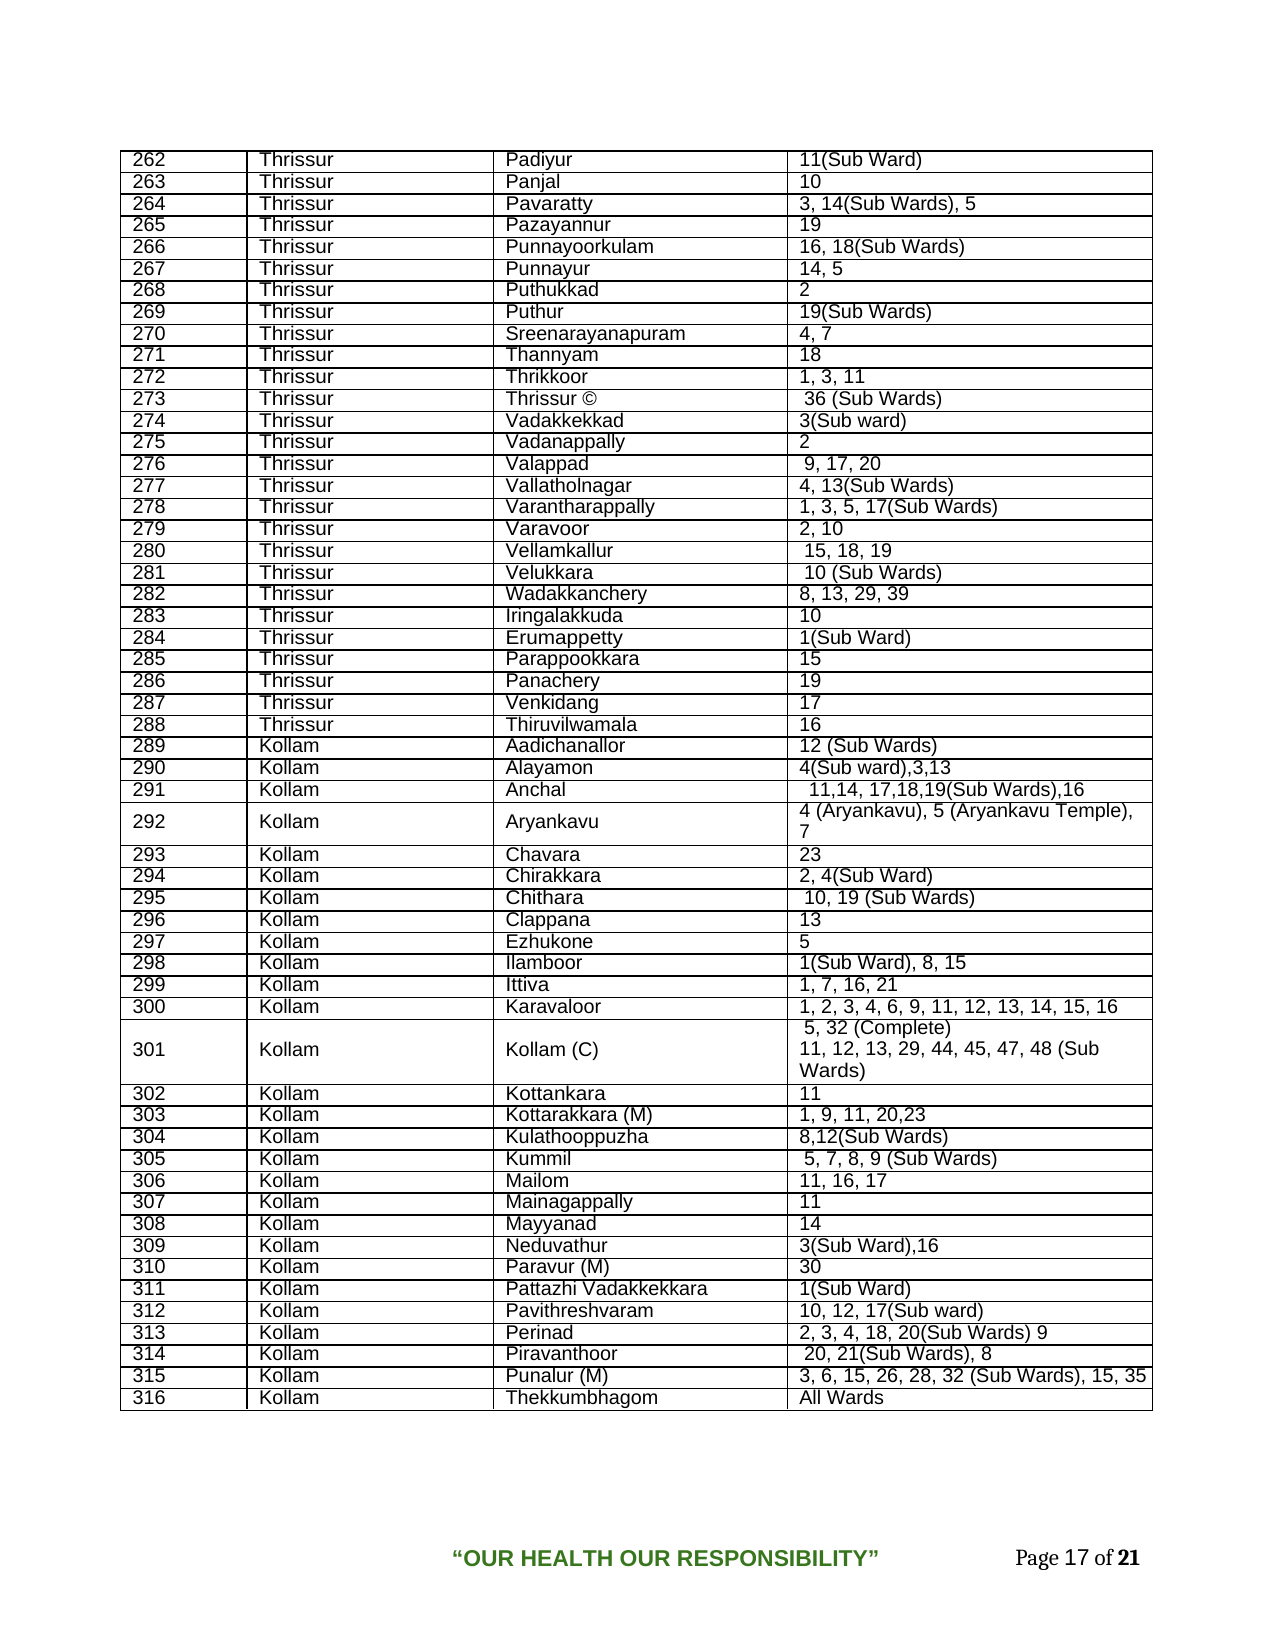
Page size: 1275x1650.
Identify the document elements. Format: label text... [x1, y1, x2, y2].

table_cell 12 (Sub Wards) [788, 738, 1152, 758]
table_cell 8, 13, 29, 39 [788, 586, 1152, 606]
table_cell Kollam [248, 1368, 493, 1388]
table_cell Mailom [494, 1172, 787, 1192]
table_cell Kollam [248, 1324, 493, 1344]
table_cell 316 [121, 1389, 246, 1409]
table_cell Panachery [494, 673, 787, 693]
table_cell 1, 2, 3, 4, 6, 9, 11, 12, 13, 14, 15, 16 [788, 998, 1152, 1018]
table_cell Thrissur [248, 521, 493, 541]
table_cell Thrissur [248, 499, 493, 519]
table_cell 307 [121, 1194, 246, 1214]
table_cell 14 [788, 1216, 1152, 1236]
table_cell 4 (Aryankavu), 5 (Aryankavu Temple), 7 [788, 803, 1152, 845]
table_cell 5 [788, 933, 1152, 953]
table_cell Kollam [248, 1151, 493, 1171]
table_cell 288 [121, 716, 246, 736]
table_cell Vadakkekkad [494, 412, 787, 432]
table_cell 16, 18(Sub Wards) [788, 238, 1152, 258]
table_cell Kottarakkara (M) [494, 1107, 787, 1127]
table_cell 290 [121, 760, 246, 780]
table_cell Thrissur [248, 477, 493, 497]
table_cell Kollam [248, 890, 493, 910]
table_cell 10, 12, 17(Sub ward) [788, 1302, 1152, 1322]
table_cell 303 [121, 1107, 246, 1127]
table_cell 2 [788, 282, 1152, 302]
table_cell Kollam [248, 912, 493, 932]
table_cell 11 [788, 1194, 1152, 1214]
table_cell Thrissur [248, 173, 493, 193]
table_cell 17 [788, 695, 1152, 714]
table_cell 3(Sub ward) [788, 412, 1152, 432]
table_cell Mayyanad [494, 1216, 787, 1236]
table_cell 304 [121, 1129, 246, 1149]
table_cell 30 [788, 1259, 1152, 1279]
table_cell 309 [121, 1237, 246, 1257]
table_cell Kollam [248, 846, 493, 866]
table_cell Thrissur [248, 195, 493, 215]
table_cell Alayamon [494, 760, 787, 780]
table_cell 287 [121, 695, 246, 714]
table_cell Thrissur © [494, 390, 787, 411]
table_cell Pattazhi Vadakkekkara [494, 1281, 787, 1301]
table_cell Kollam [248, 803, 493, 845]
table_cell 2, 10 [788, 521, 1152, 541]
table_cell 310 [121, 1259, 246, 1279]
table_cell 270 [121, 325, 246, 345]
table_cell Kollam [248, 933, 493, 953]
table_cell Kollam [248, 1259, 493, 1279]
table_cell Thiruvilwamala [494, 716, 787, 736]
table_cell Thrikkoor [494, 369, 787, 389]
table_cell Varantharappally [494, 499, 787, 519]
table_header Thrissur [248, 152, 493, 172]
table_cell Thrissur [248, 695, 493, 714]
table_cell Kollam [248, 868, 493, 888]
table_cell 19 [788, 217, 1152, 237]
table_cell Chavara [494, 846, 787, 866]
table_cell 10 [788, 173, 1152, 193]
table_cell 292 [121, 803, 246, 845]
table_cell Thrissur [248, 542, 493, 562]
table_cell Aryankavu [494, 803, 787, 845]
table_cell 11 [788, 1085, 1152, 1105]
table_cell 301 [121, 1020, 246, 1084]
table_cell Kollam [248, 1281, 493, 1301]
table_cell 267 [121, 260, 246, 280]
table_cell Iringalakkuda [494, 608, 787, 628]
table_cell Thrissur [248, 608, 493, 628]
table_cell 23 [788, 846, 1152, 866]
table_cell Sreenarayanapuram [494, 325, 787, 345]
table_cell 286 [121, 673, 246, 693]
table_cell Pazayannur [494, 217, 787, 237]
table_cell 280 [121, 542, 246, 562]
table_cell 264 [121, 195, 246, 215]
table_cell Clappana [494, 912, 787, 932]
table_cell Mainagappally [494, 1194, 787, 1214]
table_cell Kollam (C) [494, 1020, 787, 1084]
table_cell Thannyam [494, 347, 787, 367]
table_cell Thrissur [248, 564, 493, 584]
table_cell 1, 9, 11, 20,23 [788, 1107, 1152, 1127]
table_cell Kollam [248, 1346, 493, 1366]
table_cell 302 [121, 1085, 246, 1105]
table_cell Thrissur [248, 716, 493, 736]
table_cell Kulathooppuzha [494, 1129, 787, 1149]
table_cell Kollam [248, 977, 493, 997]
table_cell Kollam [248, 1302, 493, 1322]
table_cell 9, 17, 20 [788, 456, 1152, 476]
table_cell Thrissur [248, 347, 493, 367]
table_cell 2, 4(Sub Ward) [788, 868, 1152, 888]
table_cell 300 [121, 998, 246, 1018]
table_cell 268 [121, 282, 246, 302]
table_cell 269 [121, 304, 246, 324]
table_cell Chirakkara [494, 868, 787, 888]
table_cell 295 [121, 890, 246, 910]
table_cell 1, 3, 11 [788, 369, 1152, 389]
table_cell Kollam [248, 955, 493, 975]
table_cell 294 [121, 868, 246, 888]
table_cell 1(Sub Ward), 8, 15 [788, 955, 1152, 975]
table_cell 312 [121, 1302, 246, 1322]
table_cell 298 [121, 955, 246, 975]
table_cell Kollam [248, 1172, 493, 1192]
table_cell Ilamboor [494, 955, 787, 975]
table_cell 306 [121, 1172, 246, 1192]
table_cell Punalur (M) [494, 1368, 787, 1388]
table_cell Thrissur [248, 586, 493, 606]
table_cell 278 [121, 499, 246, 519]
table_cell Thrissur [248, 325, 493, 345]
table_cell 275 [121, 434, 246, 454]
table_cell 314 [121, 1346, 246, 1366]
table_cell 20, 21(Sub Wards), 8 [788, 1346, 1152, 1366]
table_cell Venkidang [494, 695, 787, 714]
table_cell 36 (Sub Wards) [788, 390, 1152, 411]
table_cell Thrissur [248, 412, 493, 432]
table_cell Neduvathur [494, 1237, 787, 1257]
table_cell Thrissur [248, 629, 493, 649]
table_cell Punnayur [494, 260, 787, 280]
table_cell 291 [121, 781, 246, 801]
table_cell 308 [121, 1216, 246, 1236]
table_cell Kollam [248, 998, 493, 1018]
table_cell Thrissur [248, 673, 493, 693]
table_cell 18 [788, 347, 1152, 367]
table_cell 5, 32 (Complete) 11, 12, 13, 29, 44, 45, 47, 48 (Sub Wards) [788, 1020, 1152, 1084]
table_cell Thrissur [248, 390, 493, 411]
table_cell Aadichanallor [494, 738, 787, 758]
table_cell 10, 19 (Sub Wards) [788, 890, 1152, 910]
table_cell 283 [121, 608, 246, 628]
table_cell Thrissur [248, 282, 493, 302]
table_cell 274 [121, 412, 246, 432]
table_cell Piravanthoor [494, 1346, 787, 1366]
table_cell Thekkumbhagom [494, 1389, 787, 1409]
table_cell Anchal [494, 781, 787, 801]
table_cell 15 [788, 651, 1152, 671]
table_cell 11,14, 17,18,19(Sub Wards),16 [788, 781, 1152, 801]
table_cell 299 [121, 977, 246, 997]
table_cell Kollam [248, 1107, 493, 1127]
table_cell Varavoor [494, 521, 787, 541]
table_cell Vellamkallur [494, 542, 787, 562]
table_cell 282 [121, 586, 246, 606]
table_cell 271 [121, 347, 246, 367]
table_cell 19(Sub Wards) [788, 304, 1152, 324]
table_cell Kollam [248, 1194, 493, 1214]
table_cell 14, 5 [788, 260, 1152, 280]
table_cell Kollam [248, 1085, 493, 1105]
table_cell 10 (Sub Wards) [788, 564, 1152, 584]
table_cell 15, 18, 19 [788, 542, 1152, 562]
table_cell Pavithreshvaram [494, 1302, 787, 1322]
table_cell 4(Sub ward),3,13 [788, 760, 1152, 780]
table_cell 289 [121, 738, 246, 758]
table_cell Kollam [248, 1020, 493, 1084]
table_cell 305 [121, 1151, 246, 1171]
table_cell Kummil [494, 1151, 787, 1171]
table_cell Thrissur [248, 651, 493, 671]
table_cell All Wards [788, 1389, 1152, 1409]
table_cell 293 [121, 846, 246, 866]
table_cell Kollam [248, 760, 493, 780]
table_cell Thrissur [248, 238, 493, 258]
table_cell Karavaloor [494, 998, 787, 1018]
table_cell Kollam [248, 1389, 493, 1409]
table_cell Punnayoorkulam [494, 238, 787, 258]
table_cell 273 [121, 390, 246, 411]
table_cell 3, 14(Sub Wards), 5 [788, 195, 1152, 215]
table_cell 276 [121, 456, 246, 476]
table_header 11(Sub Ward) [788, 152, 1152, 172]
table_cell Puthur [494, 304, 787, 324]
table_cell 3, 6, 15, 26, 28, 32 (Sub Wards), 15, 35 [788, 1368, 1152, 1388]
table_cell Wadakkanchery [494, 586, 787, 606]
table_cell 313 [121, 1324, 246, 1344]
table_cell 4, 13(Sub Wards) [788, 477, 1152, 497]
table_cell 11, 16, 17 [788, 1172, 1152, 1192]
table_cell Valappad [494, 456, 787, 476]
table_cell 279 [121, 521, 246, 541]
table_cell 4, 7 [788, 325, 1152, 345]
table_cell Erumappetty [494, 629, 787, 649]
table_cell 1, 3, 5, 17(Sub Wards) [788, 499, 1152, 519]
table_cell 296 [121, 912, 246, 932]
table_cell 266 [121, 238, 246, 258]
table_cell 263 [121, 173, 246, 193]
table_cell Ezhukone [494, 933, 787, 953]
table_cell 311 [121, 1281, 246, 1301]
table_cell 284 [121, 629, 246, 649]
table_cell 1, 7, 16, 21 [788, 977, 1152, 997]
table_cell Thrissur [248, 217, 493, 237]
table_cell 1(Sub Ward) [788, 1281, 1152, 1301]
table_cell Ittiva [494, 977, 787, 997]
table_cell Thrissur [248, 304, 493, 324]
table_cell Kollam [248, 738, 493, 758]
table_cell Vadanappally [494, 434, 787, 454]
table_cell Chithara [494, 890, 787, 910]
table_cell 297 [121, 933, 246, 953]
table_cell Perinad [494, 1324, 787, 1344]
table_cell 2 [788, 434, 1152, 454]
table_cell Velukkara [494, 564, 787, 584]
table_cell Kollam [248, 1237, 493, 1257]
table_cell Panjal [494, 173, 787, 193]
table_cell Thrissur [248, 456, 493, 476]
table_cell Pavaratty [494, 195, 787, 215]
table_cell 8,12(Sub Wards) [788, 1129, 1152, 1149]
table_cell 1(Sub Ward) [788, 629, 1152, 649]
table_cell Thrissur [248, 434, 493, 454]
table_cell Thrissur [248, 369, 493, 389]
table_cell 19 [788, 673, 1152, 693]
table_cell Kollam [248, 1129, 493, 1149]
table_cell 272 [121, 369, 246, 389]
table_cell 10 [788, 608, 1152, 628]
table_cell 281 [121, 564, 246, 584]
table_cell 3(Sub Ward),16 [788, 1237, 1152, 1257]
table_cell 315 [121, 1368, 246, 1388]
table_cell Parappookkara [494, 651, 787, 671]
table_cell 13 [788, 912, 1152, 932]
table_cell 16 [788, 716, 1152, 736]
table_cell Paravur (M) [494, 1259, 787, 1279]
table_cell 5, 7, 8, 9 (Sub Wards) [788, 1151, 1152, 1171]
table_cell 265 [121, 217, 246, 237]
table_cell Kollam [248, 781, 493, 801]
table_cell Puthukkad [494, 282, 787, 302]
table_cell 2, 3, 4, 18, 20(Sub Wards) 9 [788, 1324, 1152, 1344]
table_cell Kollam [248, 1216, 493, 1236]
table_header 262 [121, 152, 246, 172]
table_cell 277 [121, 477, 246, 497]
table_header Padiyur [494, 152, 787, 172]
table_cell Thrissur [248, 260, 493, 280]
table_cell Kottankara [494, 1085, 787, 1105]
table_cell Vallatholnagar [494, 477, 787, 497]
table_cell 285 [121, 651, 246, 671]
